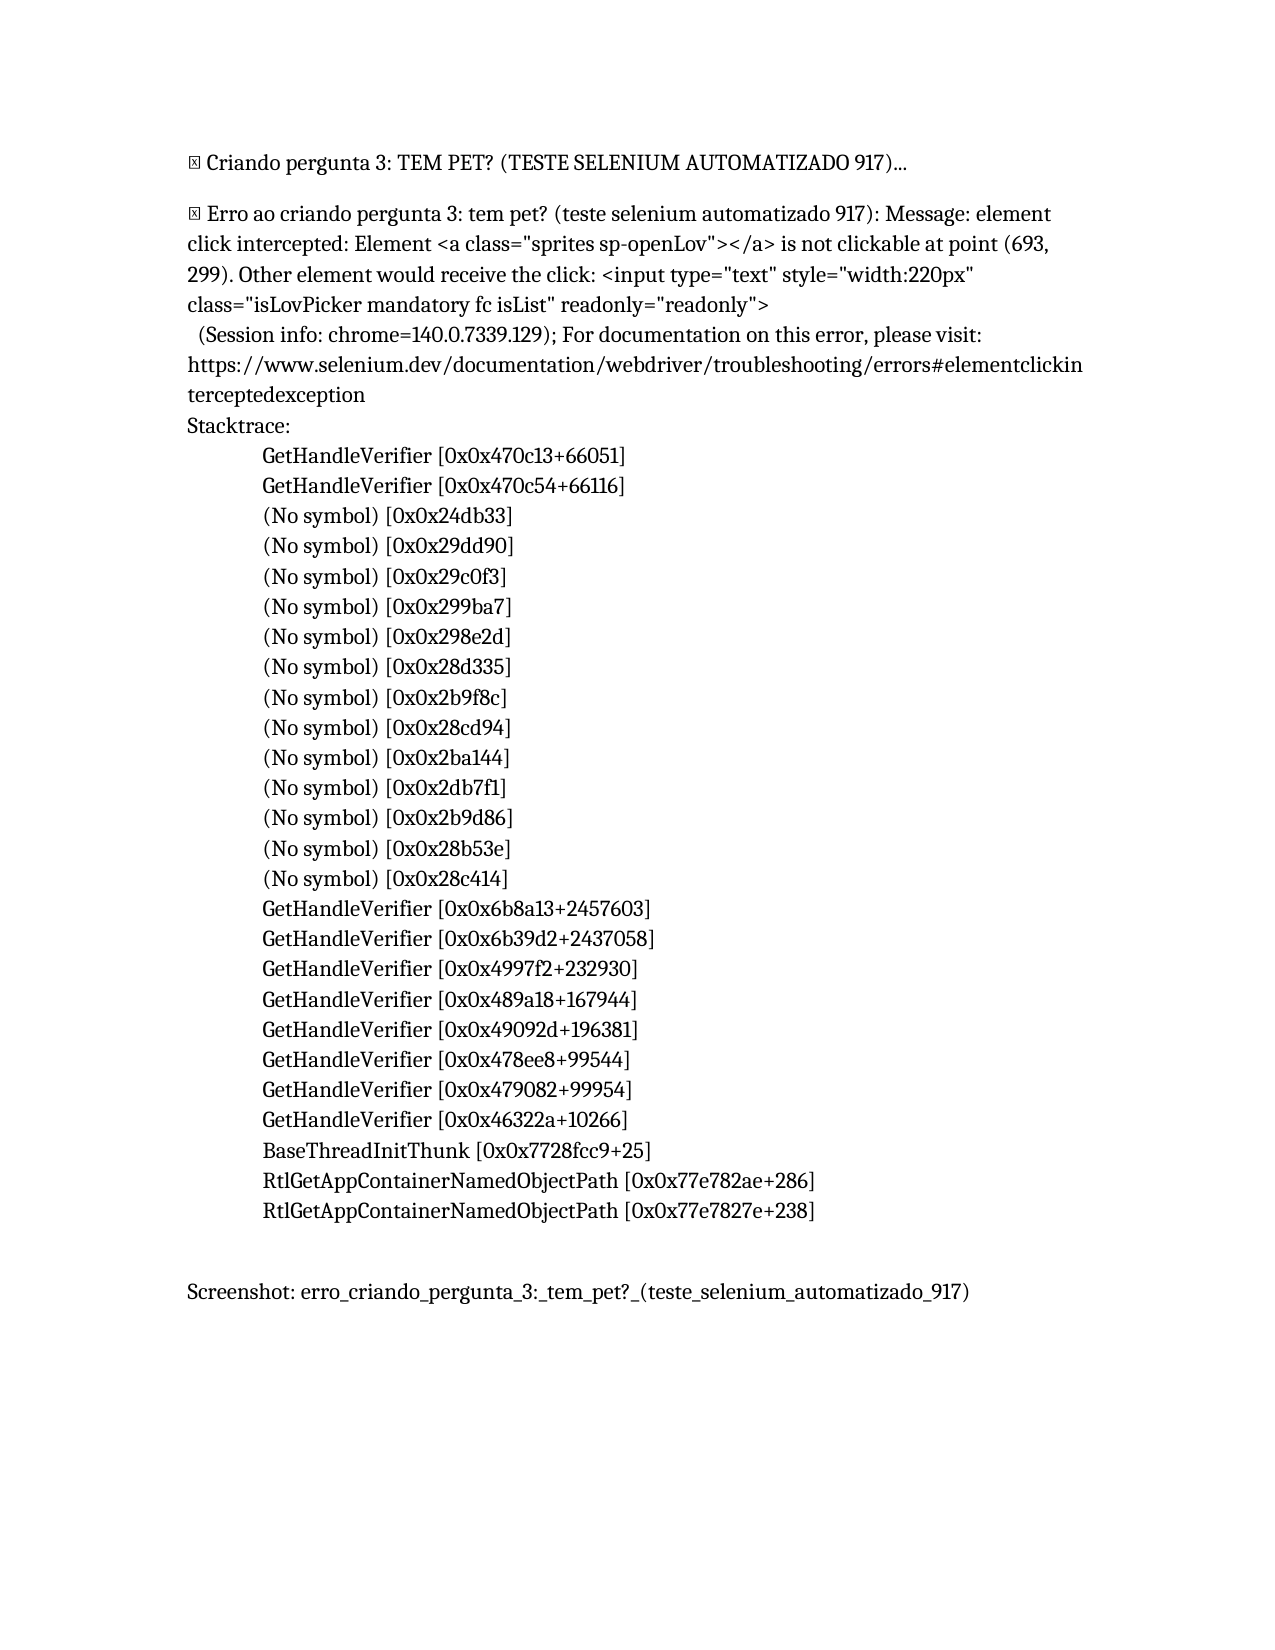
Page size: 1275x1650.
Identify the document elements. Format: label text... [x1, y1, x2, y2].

text ❌ Erro ao criando pergunta 3: tem pet? (teste selenium automatizado 917): Message: element click intercepted: Element <a class="sprites sp-openLov"></a> is not clickable at point (693, 299). Other element would receive the click: <input type="text" style="width:220px" class="isLovPicker mandatory fc isList" readonly="readonly"> (Session info: chrome=140.0.7339.129); For documentation on this error, please visit: https://www.selenium.dev/documentation/webdriver/troubleshooting/errors#elementclickinterceptedexception Stacktrace: GetHandleVerifier [0x0x470c13+66051] GetHandleVerifier [0x0x470c54+66116] (No symbol) [0x0x24db33] (No symbol) [0x0x29dd90] (No symbol) [0x0x29c0f3] (No symbol) [0x0x299ba7] (No symbol) [0x0x298e2d] (No symbol) [0x0x28d335] (No symbol) [0x0x2b9f8c] (No symbol) [0x0x28cd94] (No symbol) [0x0x2ba144] (No symbol) [0x0x2db7f1] (No symbol) [0x0x2b9d86] (No symbol) [0x0x28b53e] (No symbol) [0x0x28c414] GetHandleVerifier [0x0x6b8a13+2457603] GetHandleVerifier [0x0x6b39d2+2437058] GetHandleVerifier [0x0x4997f2+232930] GetHandleVerifier [0x0x489a18+167944] GetHandleVerifier [0x0x49092d+196381] GetHandleVerifier [0x0x478ee8+99544] GetHandleVerifier [0x0x479082+99954] GetHandleVerifier [0x0x46322a+10266] BaseThreadInitThunk [0x0x7728fcc9+25] RtlGetAppContainerNamedObjectPath [0x0x77e782ae+286] RtlGetAppContainerNamedObjectPath [0x0x77e7827e+238] [187, 201, 1087, 1254]
text 🔄 Criando pergunta 3: TEM PET? (TESTE SELENIUM AUTOMATIZADO 917)... [187, 150, 1087, 176]
text Screenshot: erro_criando_pergunta_3:_tem_pet?_(teste_selenium_automatizado_917) [187, 1279, 1087, 1306]
